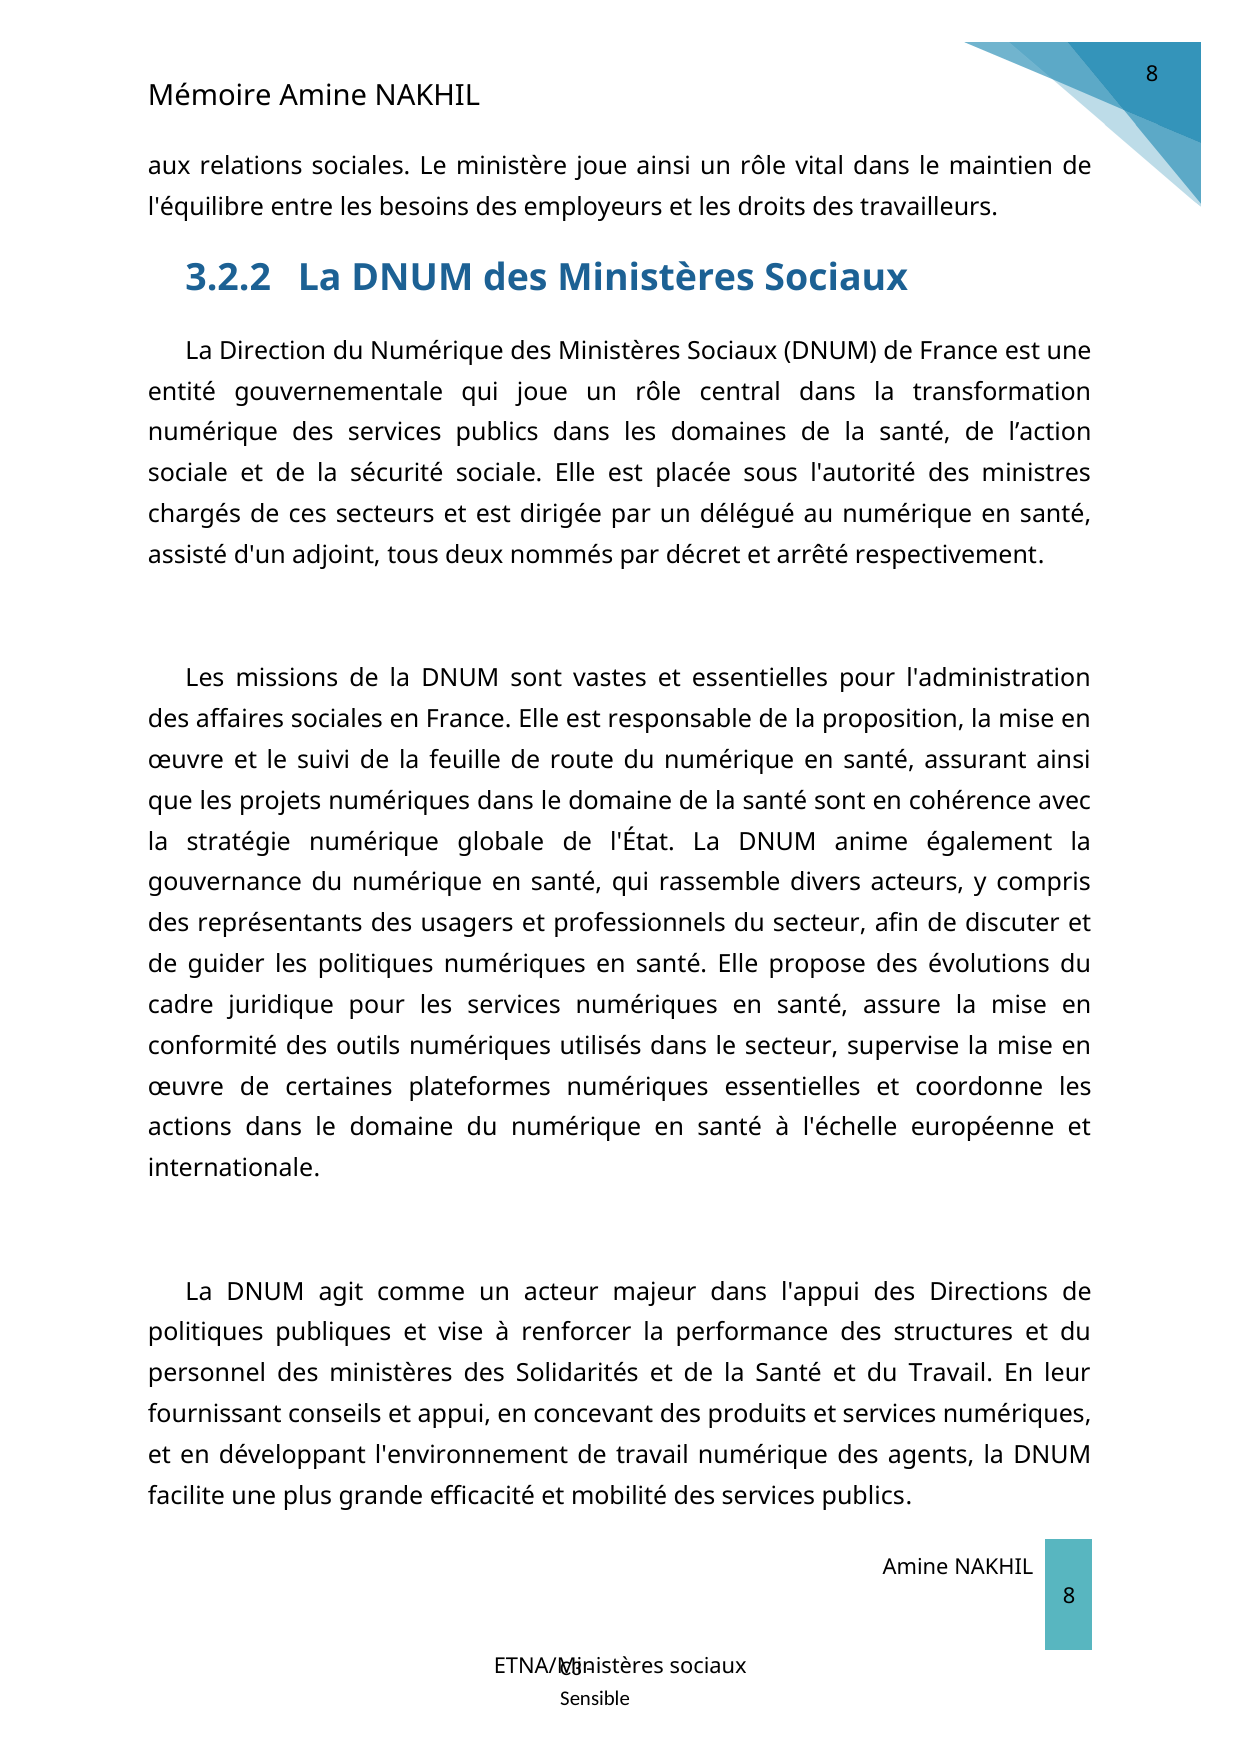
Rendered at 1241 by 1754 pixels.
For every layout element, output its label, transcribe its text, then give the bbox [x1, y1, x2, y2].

text Les missions de la DNUM sont vastes et essentielles pour l'administration des affaires sociales en France. Elle est responsable de la proposition, la mise en œuvre et le suivi de la feuille de route du numérique en santé, assurant ainsi que les projets numériques dans le domaine de la santé sont en cohérence avec la stratégie numérique globale de l'État. La DNUM anime également la gouvernance du numérique en santé, qui rassemble divers acteurs, y compris des représentants des usagers et professionnels du secteur, afin de discuter et de guider les politiques numériques en santé. Elle propose des évolutions du cadre juridique pour les services numériques en santé, assure la mise en conformité des outils numériques utilisés dans le secteur, supervise la mise en œuvre de certaines plateformes numériques essentielles et coordonne les actions dans le domaine du numérique en santé à l'échelle européenne et internationale​​. [148, 660, 1092, 1184]
list La DNUM des Ministères Sociaux [185, 250, 1092, 301]
text La DNUM agit comme un acteur majeur dans l'appui des Directions de politiques publiques et vise à renforcer la performance des structures et du personnel des ministères des Solidarités et de la Santé et du Travail. En leur fournissant conseils et appui, en concevant des produits et services numériques, et en développant l'environnement de travail numérique des agents, la DNUM facilite une plus grande efficacité et mobilité des services publics​. [148, 1273, 1092, 1511]
picture [962, 42, 1201, 207]
